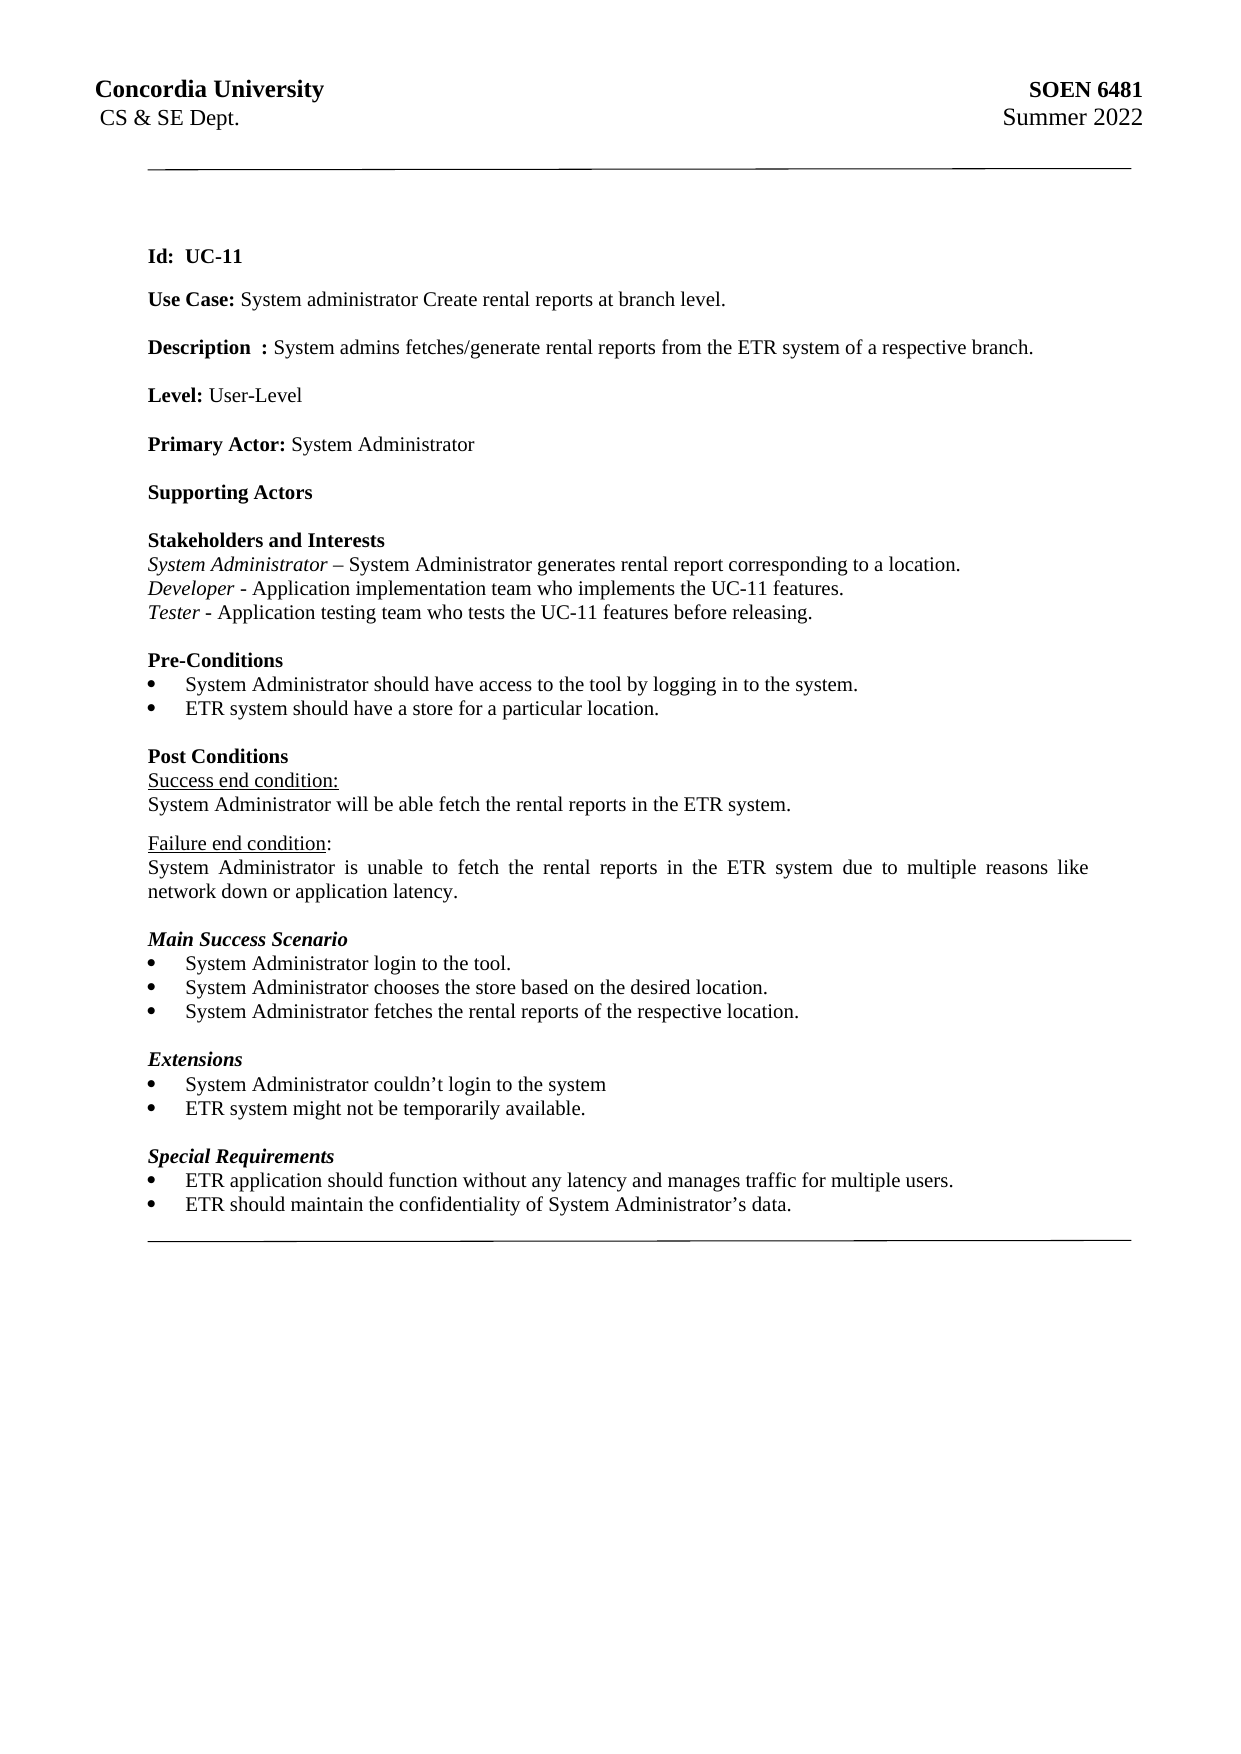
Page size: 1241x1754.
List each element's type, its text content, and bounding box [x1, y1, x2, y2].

text System Administrator will be able fetch the rental reports in the ETR system. [148, 792, 1090, 816]
text Use Case: System administrator Create rental reports at branch level. [148, 287, 1090, 311]
list System Administrator should have access to the tool by logging in to the system. [148, 672, 1090, 696]
text Developer - Application implementation team who implements the UC-11 features. [148, 576, 1090, 600]
text Primary Actor: System Administrator [148, 431, 1090, 456]
text Extensions [148, 1047, 1090, 1071]
text Special Requirements [148, 1144, 1090, 1168]
text Main Success Scenario [148, 927, 1090, 951]
list System Administrator couldn’t login to the system [148, 1071, 1090, 1096]
list System Administrator chooses the store based on the desired location. [148, 975, 1090, 999]
text Supporting Actors [148, 479, 1090, 504]
text Level: User-Level [148, 383, 1090, 407]
text Pre-Conditions [148, 648, 1090, 672]
text System Administrator is unable to fetch the rental reports in the ETR system due to multiple reasons like network down or application latency. [148, 855, 1090, 903]
text System Administrator – System Administrator generates rental report corresponding to a location. [148, 552, 1090, 576]
text Tester - Application testing team who tests the UC-11 features before releasing. [148, 600, 1090, 624]
text Description : System admins fetches/generate rental reports from the ETR system of a respective branch. [148, 335, 1090, 359]
text Failure end condition: [148, 831, 1090, 855]
text Stakeholders and Interests [148, 528, 1090, 552]
list ETR should maintain the confidentiality of System Administrator’s data. [148, 1192, 1090, 1216]
list ETR system might not be temporarily available. [148, 1096, 1090, 1119]
text Post Conditions [148, 744, 1090, 768]
list ETR system should have a store for a particular location. [148, 696, 1090, 720]
text Id: UC-11 [148, 244, 1090, 268]
list ETR application should function without any latency and manages traffic for multiple users. [148, 1168, 1090, 1192]
list System Administrator fetches the rental reports of the respective location. [148, 999, 1090, 1023]
text Success end condition: [148, 768, 1090, 792]
list System Administrator login to the tool. [148, 951, 1090, 975]
